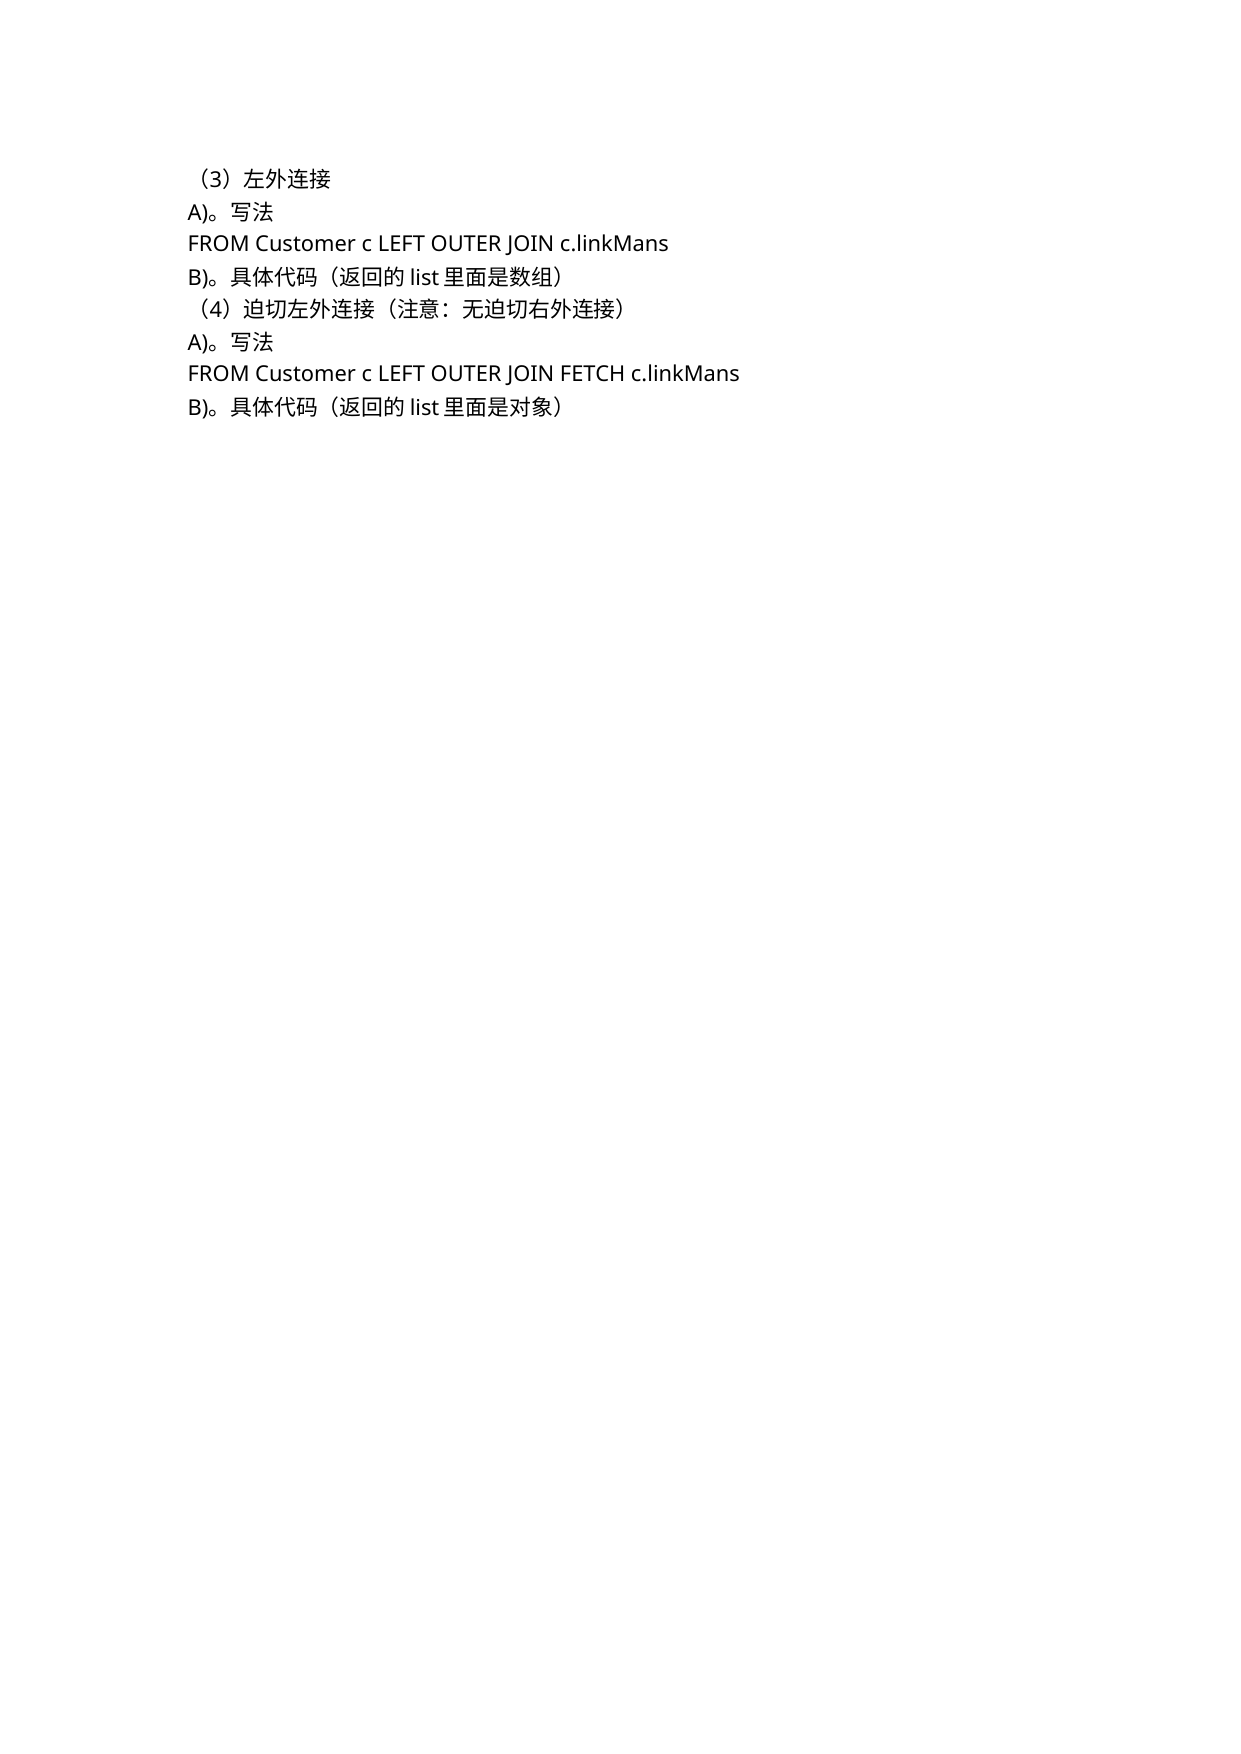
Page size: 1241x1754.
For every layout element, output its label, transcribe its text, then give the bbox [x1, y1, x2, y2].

text B)。具体代码（返回的list里面是对象） [187, 389, 1053, 422]
text FROM Customer c LEFT OUTER JOIN c.linkMans [187, 227, 1053, 259]
text （4）迫切左外连接（注意：无迫切右外连接） [187, 292, 1053, 324]
text （3）左外连接 [187, 162, 1053, 194]
text A)。写法 [187, 194, 1053, 227]
text B)。具体代码（返回的list里面是数组） [187, 259, 1053, 292]
text A)。写法 [187, 324, 1053, 357]
text FROM Customer c LEFT OUTER JOIN FETCH c.linkMans [187, 357, 1053, 389]
